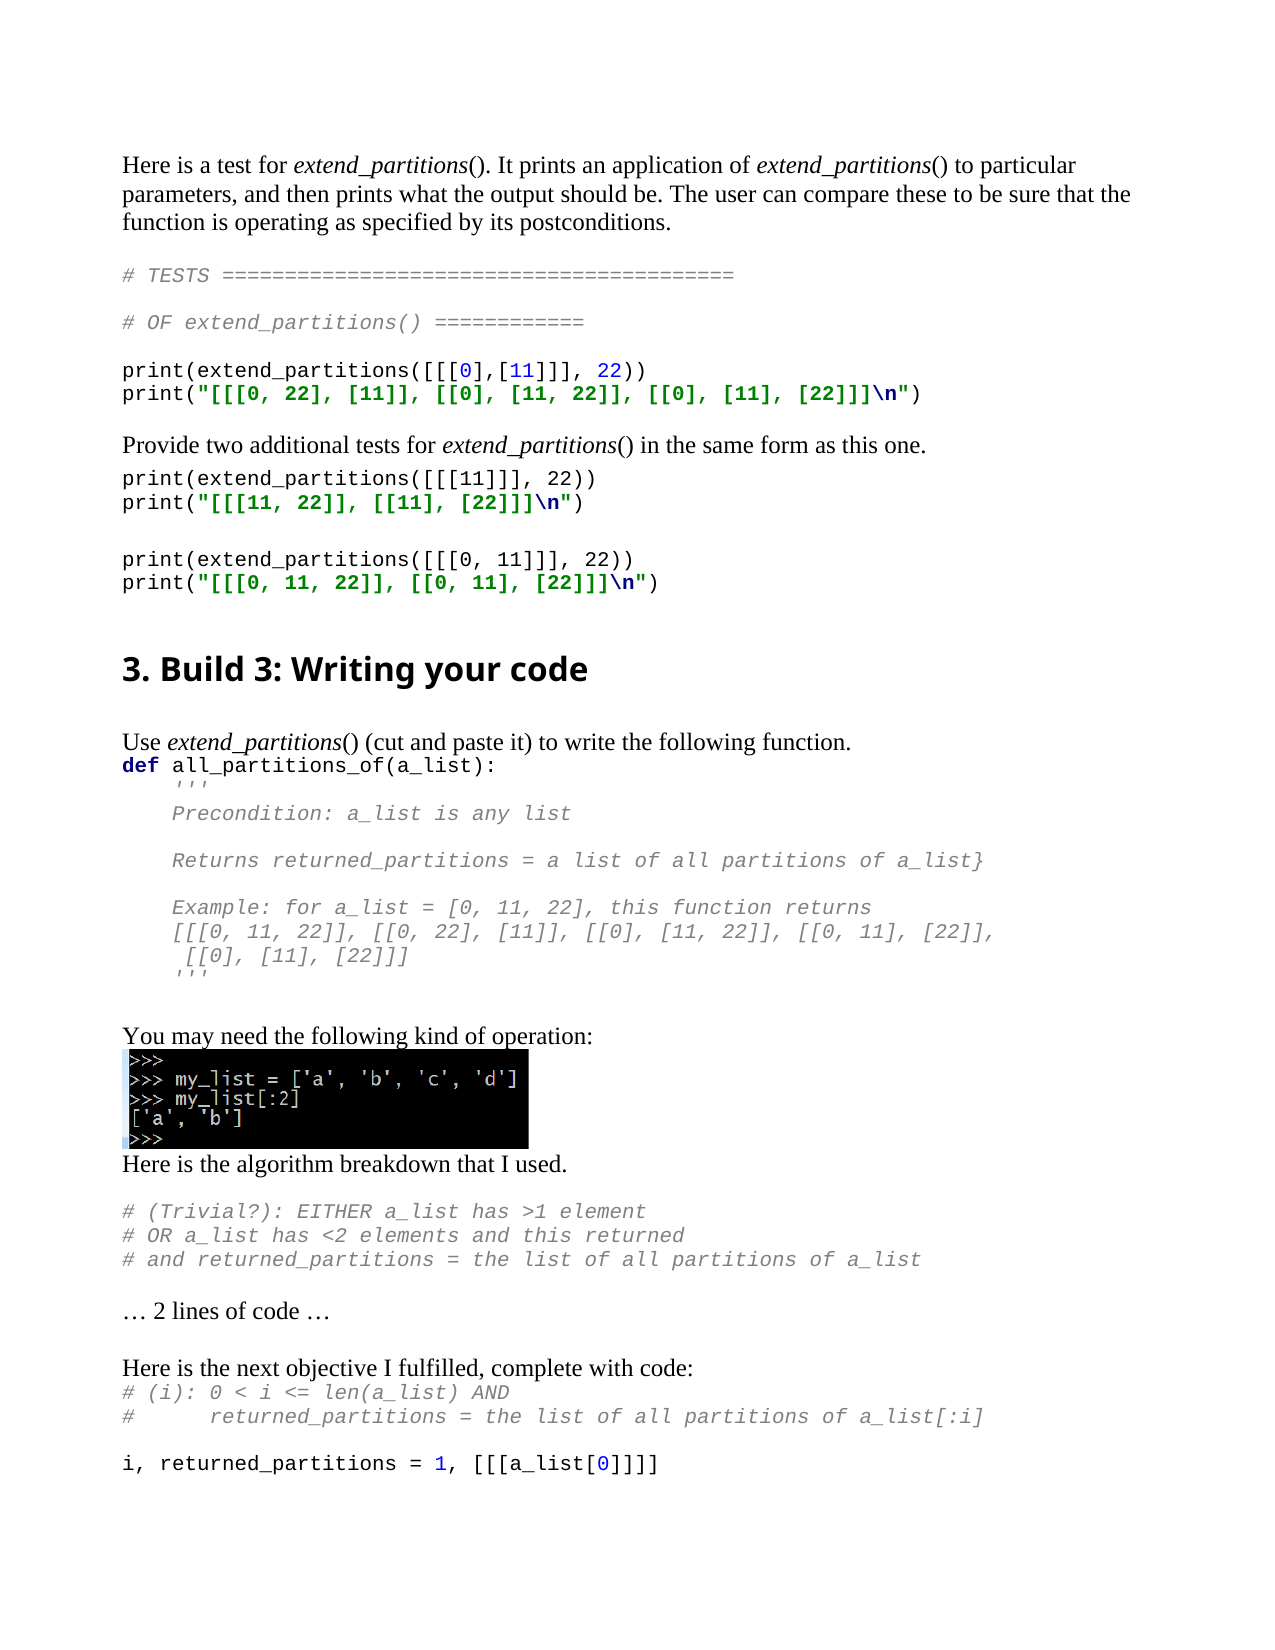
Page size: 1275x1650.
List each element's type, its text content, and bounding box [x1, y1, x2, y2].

text # (Trivial?): EITHER a_list has >1 element [122, 1178, 1144, 1225]
picture [121, 1049, 529, 1149]
text # (i): 0 < i <= len(a_list) AND # returned_partitions = the list of all partitions of a_list[:i] i, returned_partitions = 1, [[[a_list[0]]]] [122, 1382, 1144, 1477]
text You may need the following kind of operation: [122, 1021, 1144, 1049]
text # TESTS ========================================= # OF extend_partitions() ============ print(extend_partitions([[[0],[11]]], 22)) print("[[[0, 22], [11]], [[0], [11, 22]], [[0], [11], [22]]]\n") [122, 265, 1144, 431]
text Here is the algorithm breakdown that I used. [122, 1149, 1144, 1178]
text # OR a_list has <2 elements and this returned # and returned_partitions = the list of all partitions of a_list [122, 1225, 1144, 1272]
text Provide two additional tests for extend_partitions() in the same form as this one. [122, 431, 1144, 459]
text print(extend_partitions([[[0, 11]]], 22)) [122, 539, 1144, 572]
text print(extend_partitions([[[11]]], 22)) [122, 459, 1144, 492]
text print("[[[11, 22]], [[11], [22]]]\n") [122, 492, 1144, 516]
subtitle Build 3: Writing your code [122, 646, 1144, 691]
text … 2 lines of code … [122, 1296, 1144, 1325]
text Use extend_partitions() (cut and paste it) to write the following function. [122, 727, 1144, 756]
text Here is the next objective I fulfilled, complete with code: [122, 1353, 1144, 1382]
text def all_partitions_of(a_list): ''' Precondition: a_list is any list Returns returned_partitions = a list of all partitions of a_list} Example: for a_list = [0, 11, 22], this function returns [[[0, 11, 22]], [[0, 22], [11]], [[0], [11, 22]], [[0, 11], [22]], [[0], [11], [22]]] ''' [122, 756, 1144, 992]
text Here is a test for extend_partitions(). It prints an application of extend_partitions() to particular parameters, and then prints what the output should be. The user can compare these to be sure that the function is operating as specified by its postconditions. [122, 150, 1144, 236]
text print("[[[0, 11, 22]], [[0, 11], [22]]]\n") [122, 572, 1144, 596]
